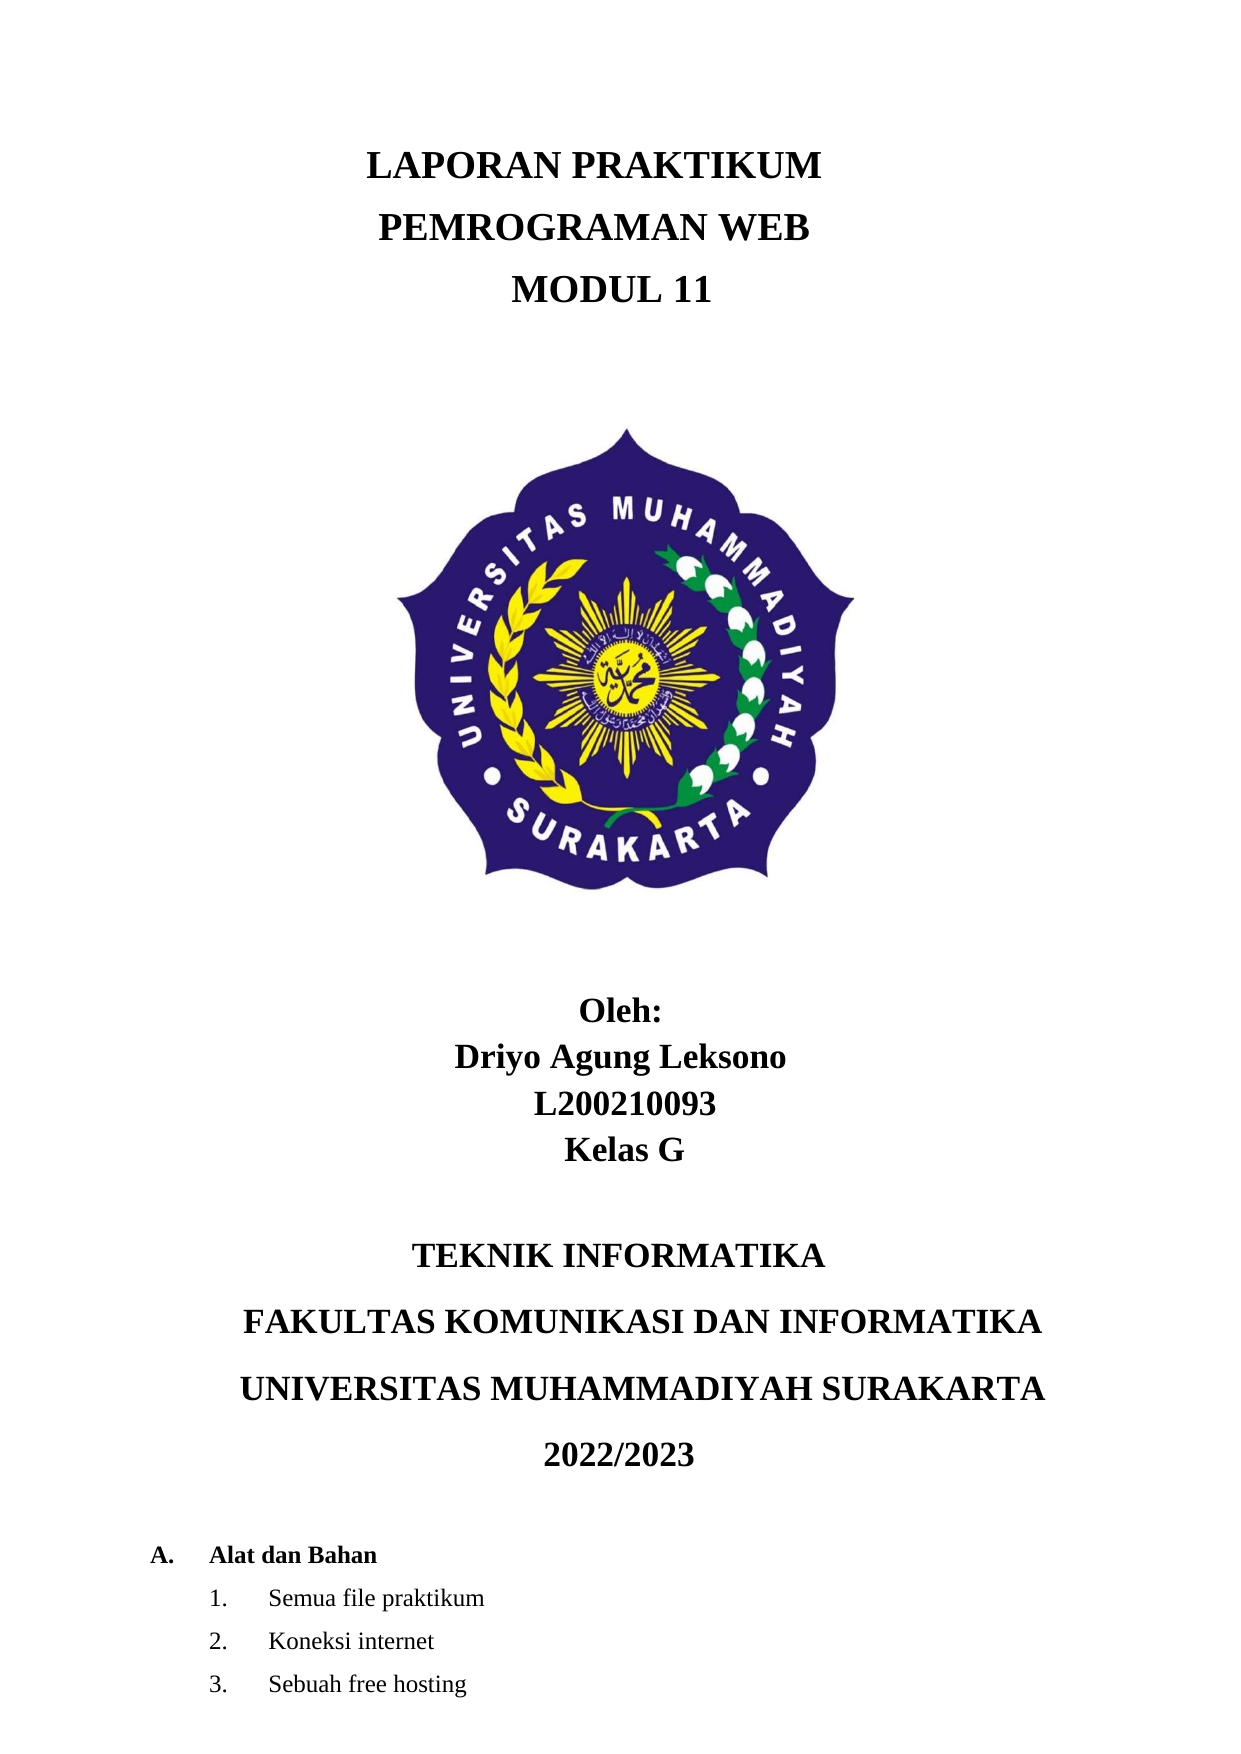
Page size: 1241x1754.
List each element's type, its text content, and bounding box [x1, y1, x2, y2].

list Sebuah free hosting [209, 1669, 1111, 1698]
text Driyo Agung Leksono [139, 1035, 1102, 1076]
text MODUL 11 [175, 266, 1049, 311]
list Alat dan Bahan [150, 1540, 1111, 1569]
text TEKNIK INFORMATIKA [139, 1234, 1098, 1275]
text L200210093 [139, 1082, 1111, 1123]
text PEMROGRAMAN WEB [139, 204, 1049, 249]
text UNIVERSITAS MUHAMMADIYAH SURAKARTA [174, 1367, 1111, 1408]
list Semua file praktikum [209, 1583, 1111, 1612]
text 2022/2023 [139, 1433, 1098, 1474]
text LAPORAN PRAKTIKUM [139, 142, 1049, 187]
text Oleh: [139, 989, 1101, 1030]
picture [296, 392, 954, 925]
list Koneksi internet [209, 1626, 1111, 1655]
text FAKULTAS KOMUNIKASI DAN INFORMATIKA [174, 1301, 1111, 1341]
text Kelas G [139, 1128, 1110, 1169]
